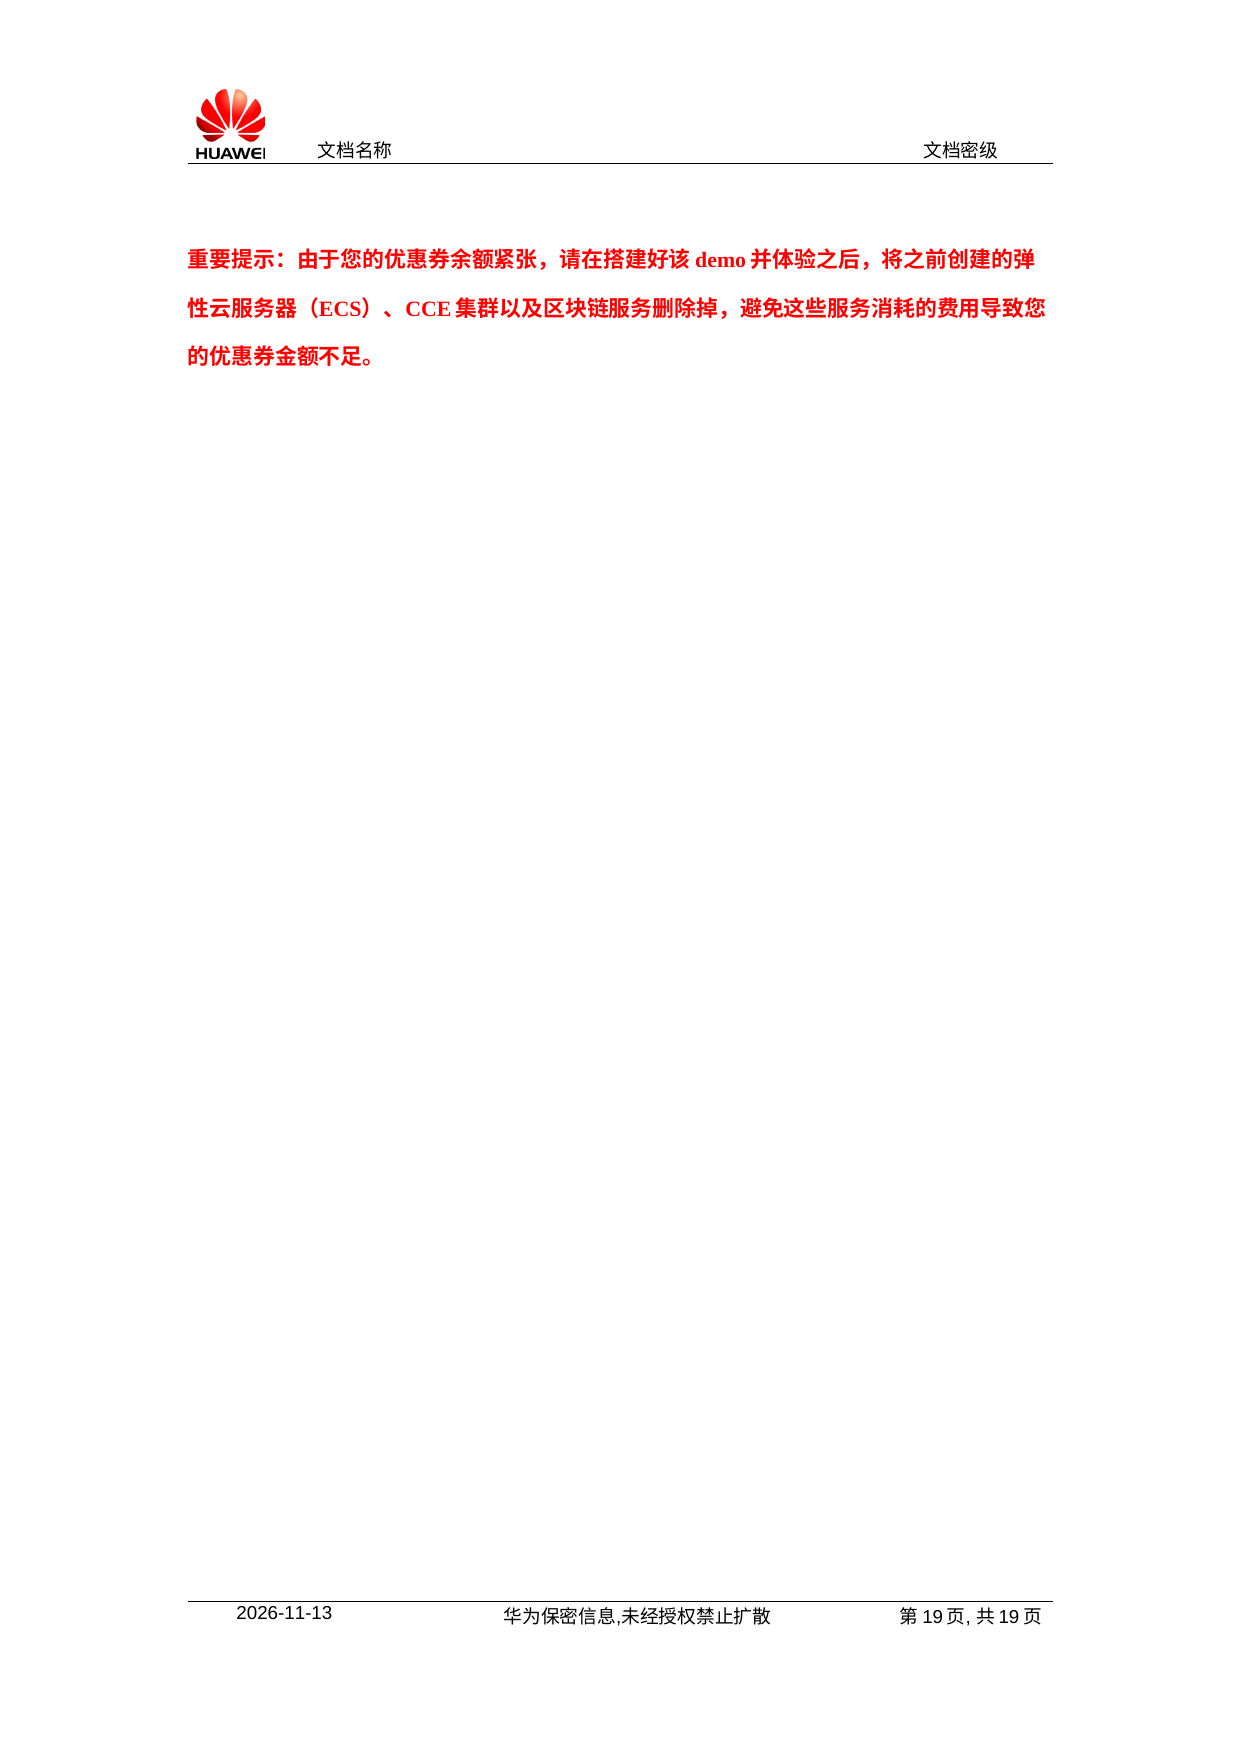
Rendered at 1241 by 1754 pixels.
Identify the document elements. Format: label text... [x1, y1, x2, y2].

text 重要提示：由于您的优惠券余额紧张，请在搭建好该demo并体验之后，将之前创建的弹性云服务器（ECS）、CCE集群以及区块链服务删除掉，避免这些服务消耗的费用导致您的优惠券金额不足。 [187, 241, 1053, 371]
picture [196, 89, 265, 159]
